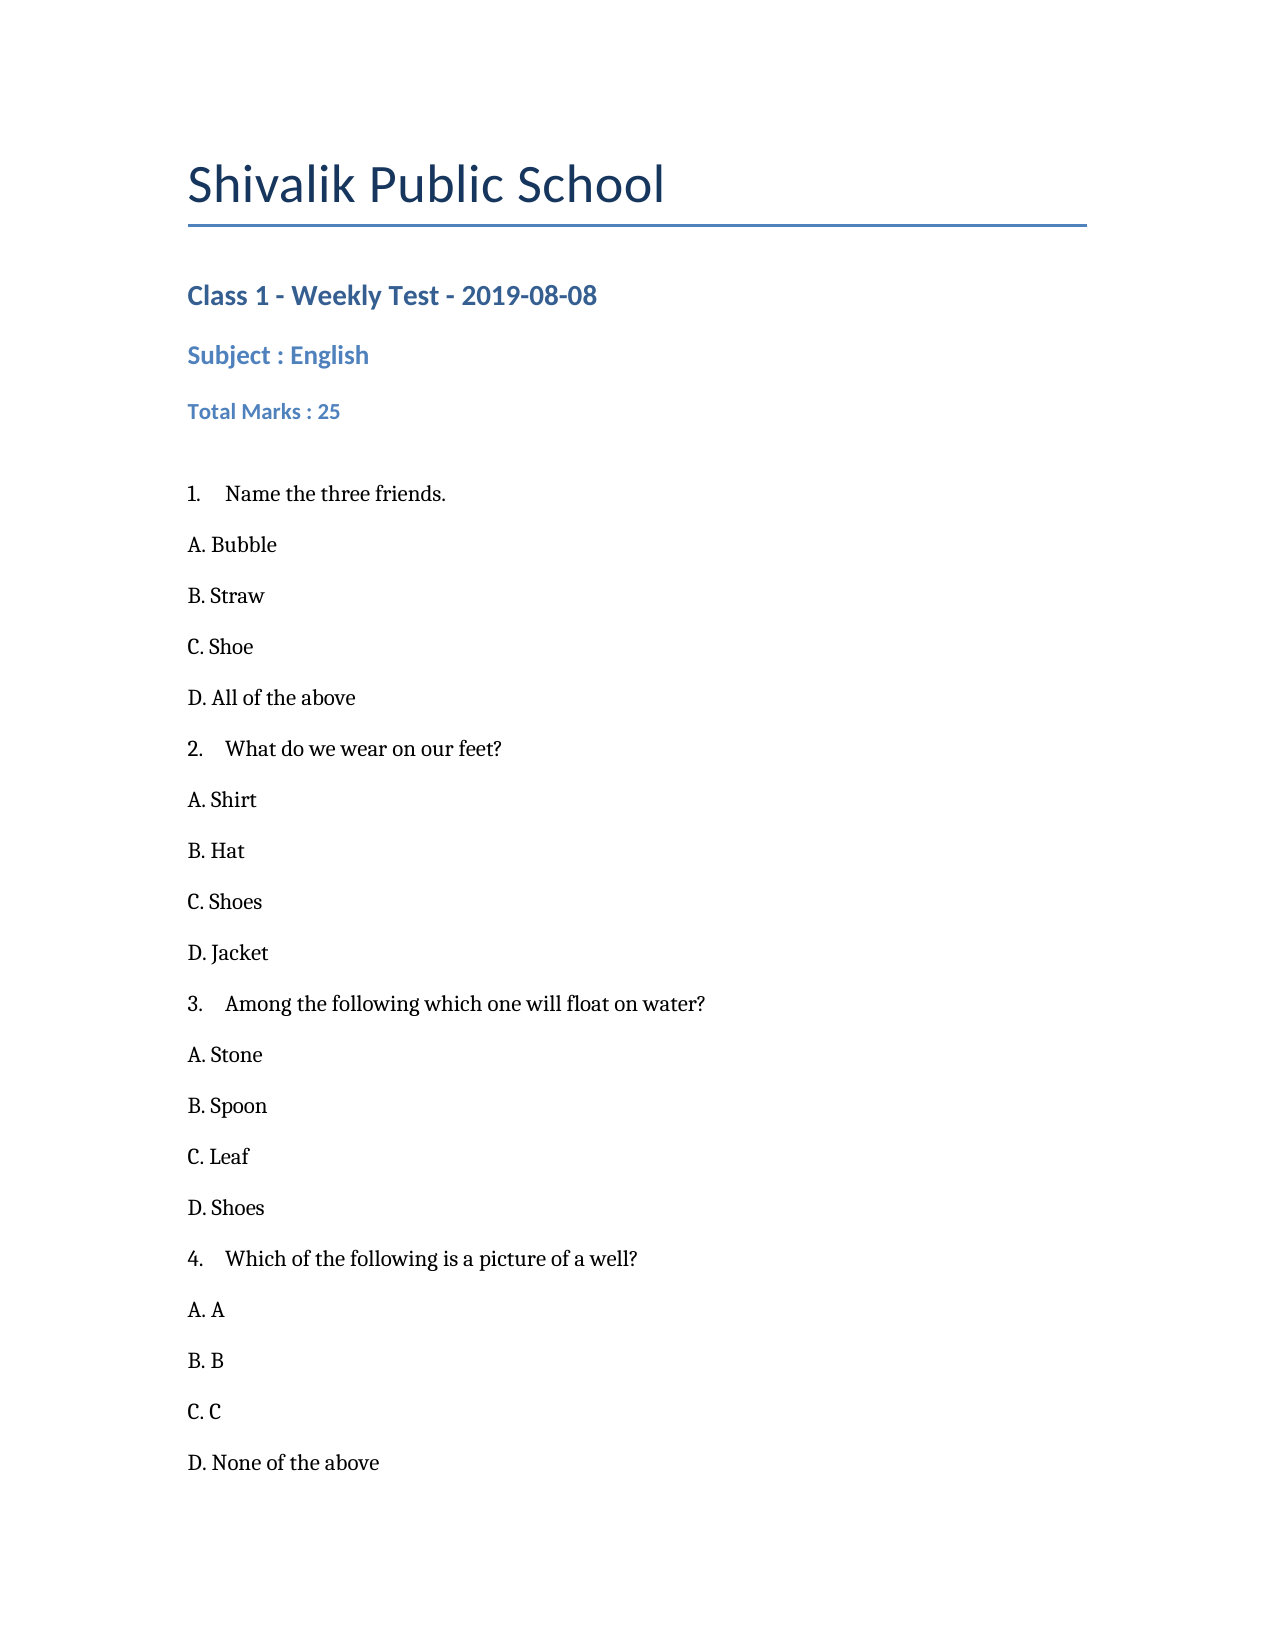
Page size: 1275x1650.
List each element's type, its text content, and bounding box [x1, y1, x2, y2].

text C. Shoes [187, 889, 1087, 915]
list Name the three friends. [187, 480, 1087, 507]
text C. C [187, 1399, 1087, 1425]
text B. Straw [187, 582, 1087, 609]
text D. Jacket [187, 940, 1087, 966]
text D. Shoes [187, 1195, 1087, 1221]
text A. A [187, 1297, 1087, 1323]
text A. Stone [187, 1042, 1087, 1068]
list What do we wear on our feet? [187, 736, 1087, 762]
text C. Shoe [187, 633, 1087, 660]
text A. Shirt [187, 787, 1087, 813]
subtitle Subject : English [187, 338, 1087, 371]
list Which of the following is a picture of a well? [187, 1246, 1087, 1272]
list Among the following which one will float on water? [187, 991, 1087, 1017]
text A. Bubble [187, 531, 1087, 558]
text B. B [187, 1348, 1087, 1374]
text D. All of the above [187, 684, 1087, 711]
text B. Hat [187, 838, 1087, 864]
title Shivalik Public School [187, 150, 1087, 227]
subtitle Class 1 - Weekly Test - 2019-08-08 [187, 277, 1087, 312]
text B. Spoon [187, 1093, 1087, 1119]
text C. Leaf [187, 1144, 1087, 1170]
text D. None of the above [187, 1450, 1087, 1476]
subtitle Total Marks : 25 [187, 397, 1087, 425]
